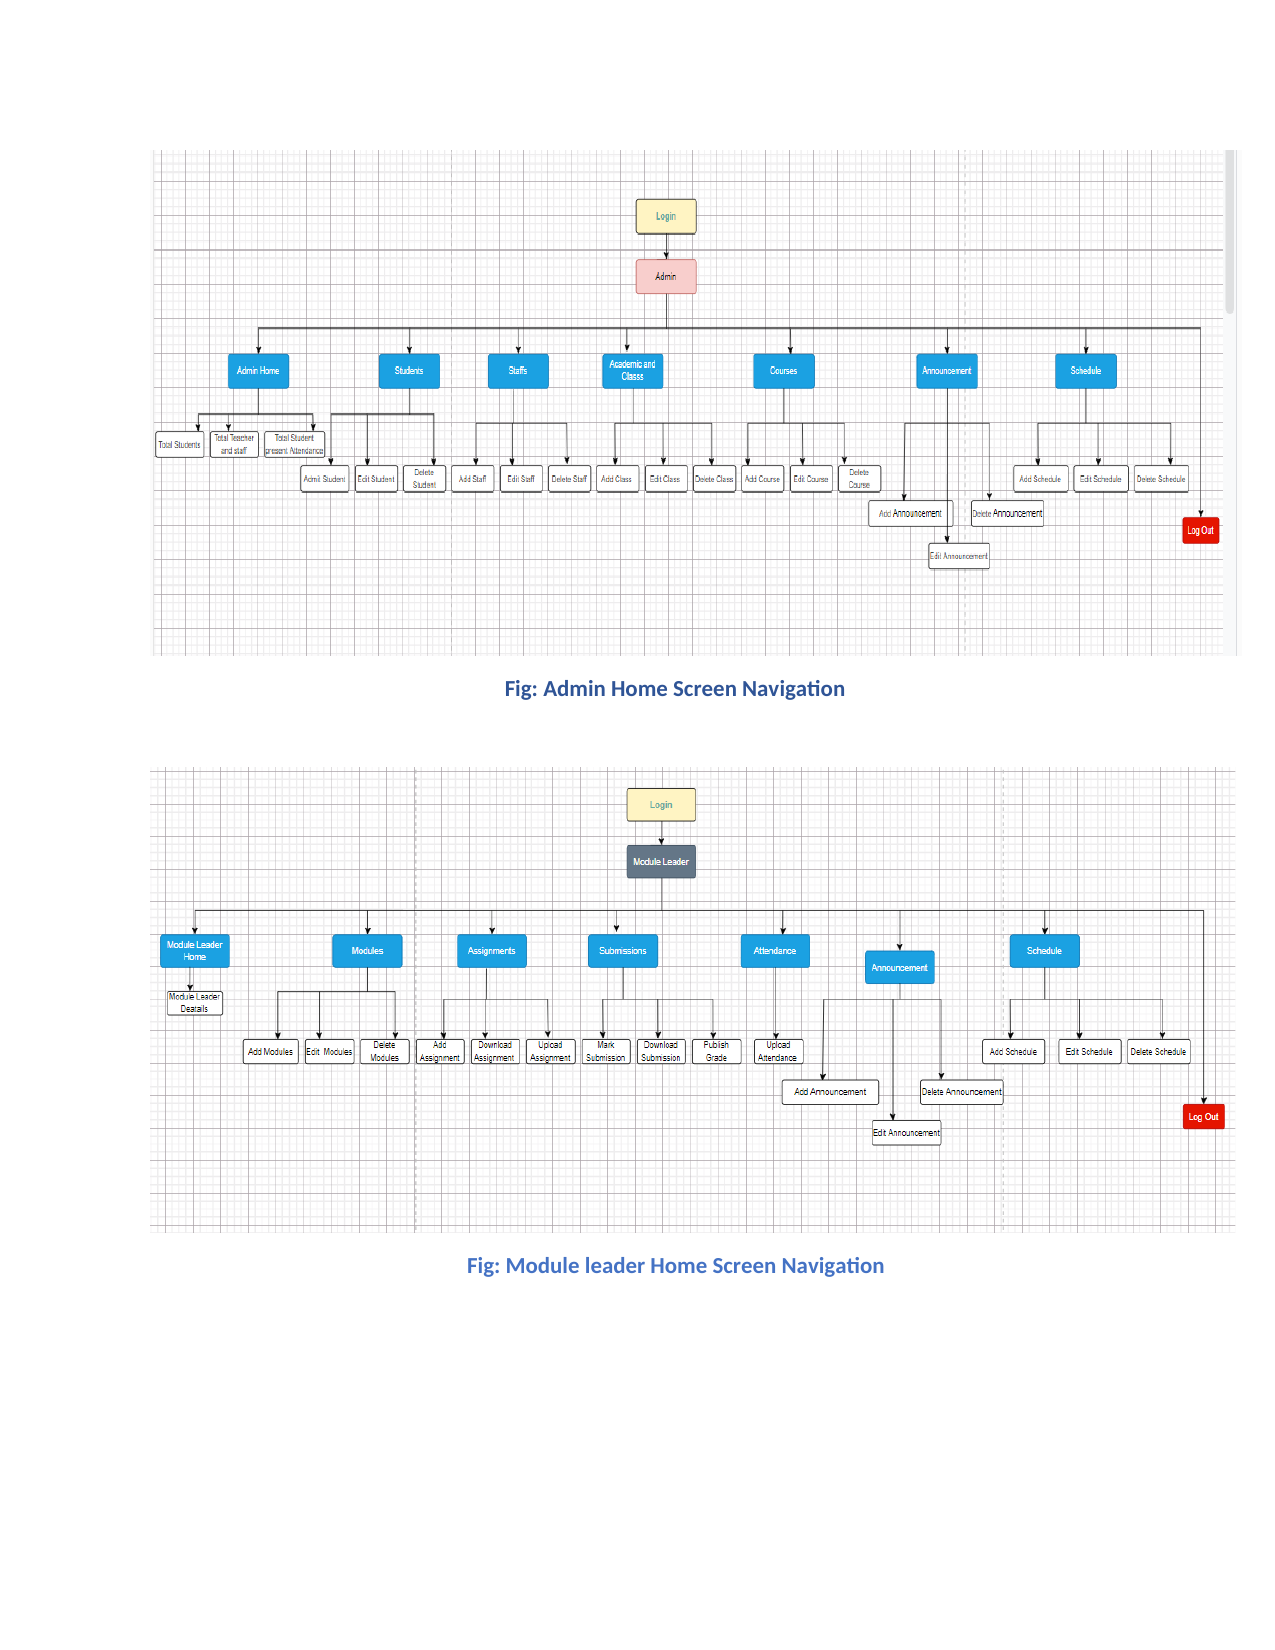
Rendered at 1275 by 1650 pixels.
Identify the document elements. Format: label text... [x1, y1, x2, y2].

text Fig: Module leader Home Screen Navigation [150, 1251, 1125, 1279]
text Fig: Admin Home Screen Navigation [150, 674, 1125, 702]
picture [150, 150, 1242, 656]
picture [150, 767, 1236, 1233]
